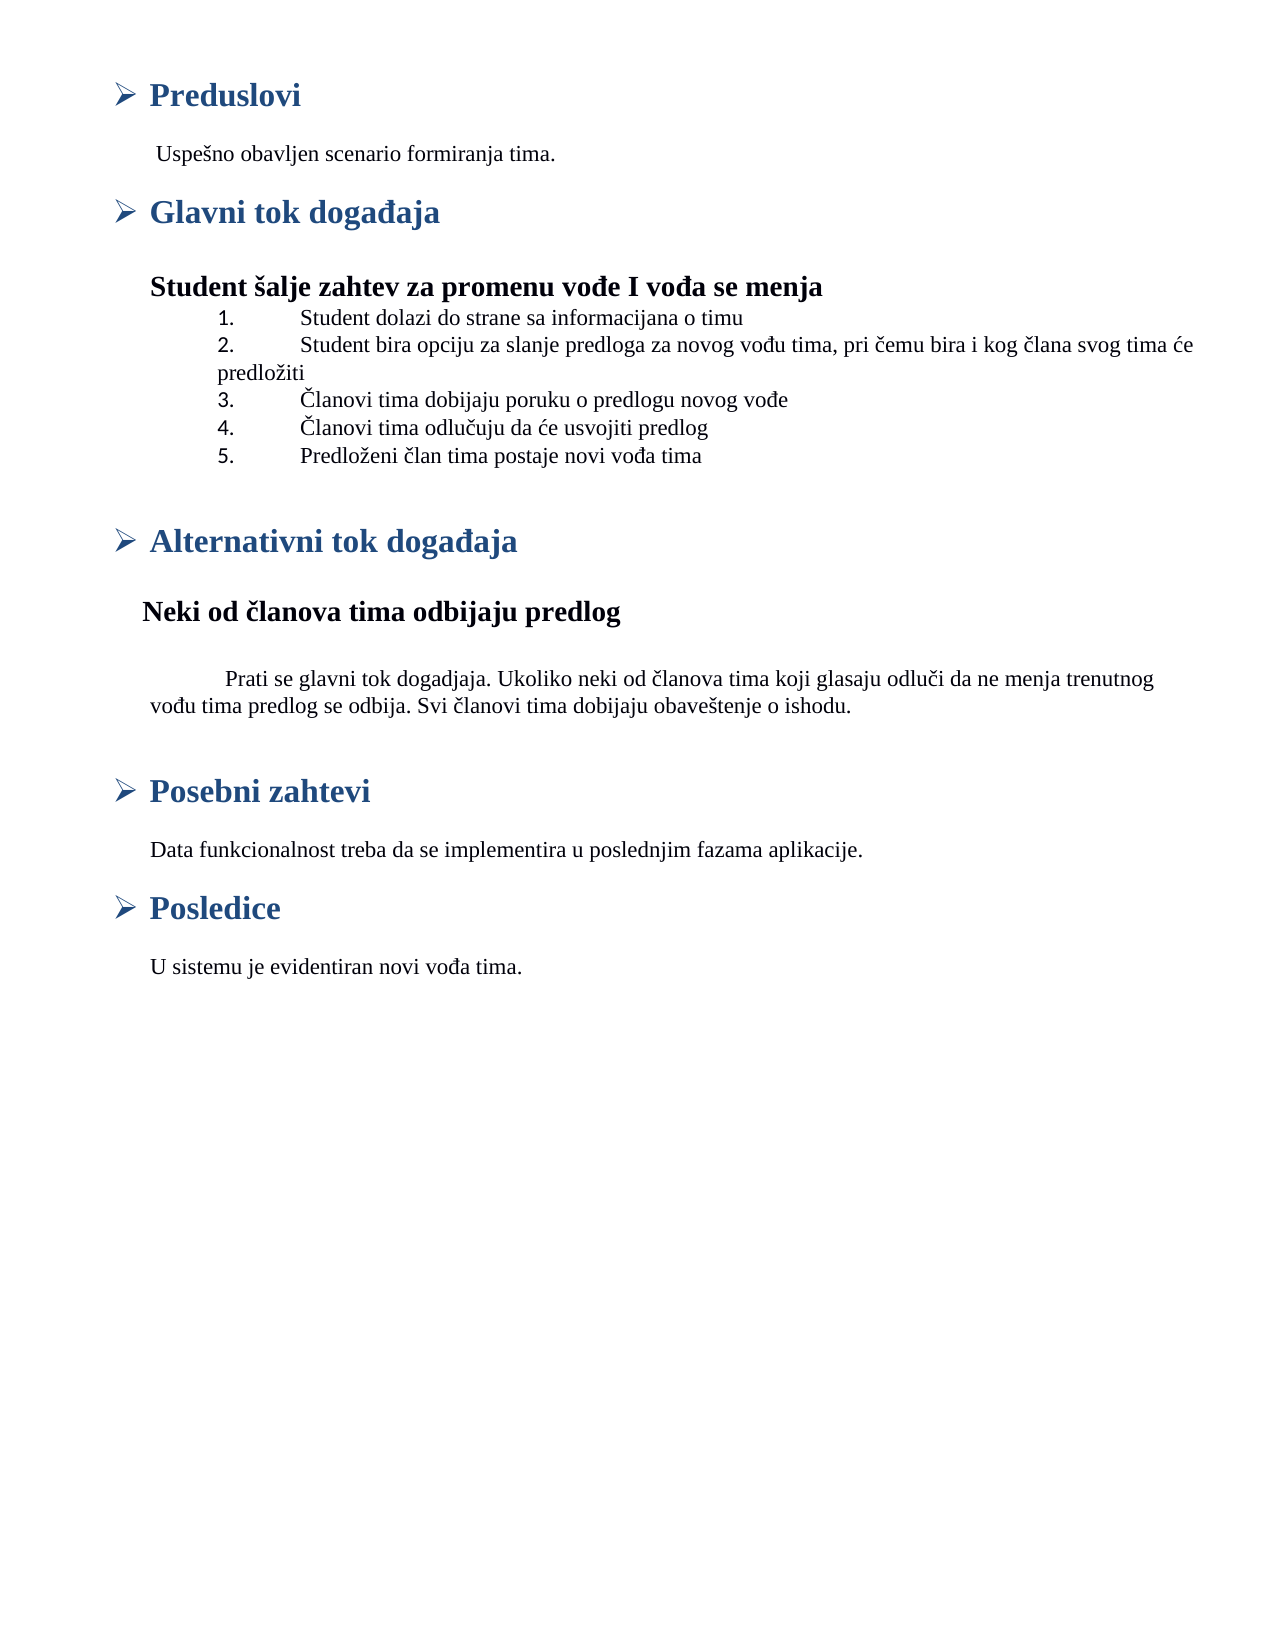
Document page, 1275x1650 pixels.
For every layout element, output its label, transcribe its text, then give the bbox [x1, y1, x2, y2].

text U sistemu je evidentiran novi vođa tima. [75, 953, 1200, 979]
text Data funkcionalnost treba da se implementira u poslednjim fazama aplikacije. [75, 836, 1200, 862]
list Glavni tok događaja [112, 192, 1200, 231]
list Student dolazi do strane sa informacijana o timu [217, 303, 1200, 331]
text Uspešno obavljen scenario formiranja tima. [75, 140, 1200, 166]
list Preduslovi [112, 75, 1200, 113]
list Predloženi član tima postaje novi vođa tima [217, 441, 1200, 469]
text Neki od članova tima odbijaju predlog [142, 594, 1200, 627]
list Posebni zahtevi [112, 771, 1200, 809]
list Članovi tima odlučuju da će usvojiti predlog [217, 413, 1200, 441]
list Student bira opciju za slanje predloga za novog vođu tima, pri čemu bira i kog člana svog tima će predložiti [217, 331, 1200, 385]
list Alternativni tok događaja [112, 522, 1200, 560]
list Posledice [112, 888, 1200, 927]
list Članovi tima dobijaju poruku o predlogu novog vođe [217, 385, 1200, 413]
text Student šalje zahtev za promenu vođe I vođa se menja [150, 269, 1200, 303]
text Prati se glavni tok dogadjaja. Ukoliko neki od članova tima koji glasaju odluči da ne menja trenutnog vođu tima predlog se odbija. Svi članovi tima dobijaju obaveštenje o ishodu. [150, 666, 1200, 718]
